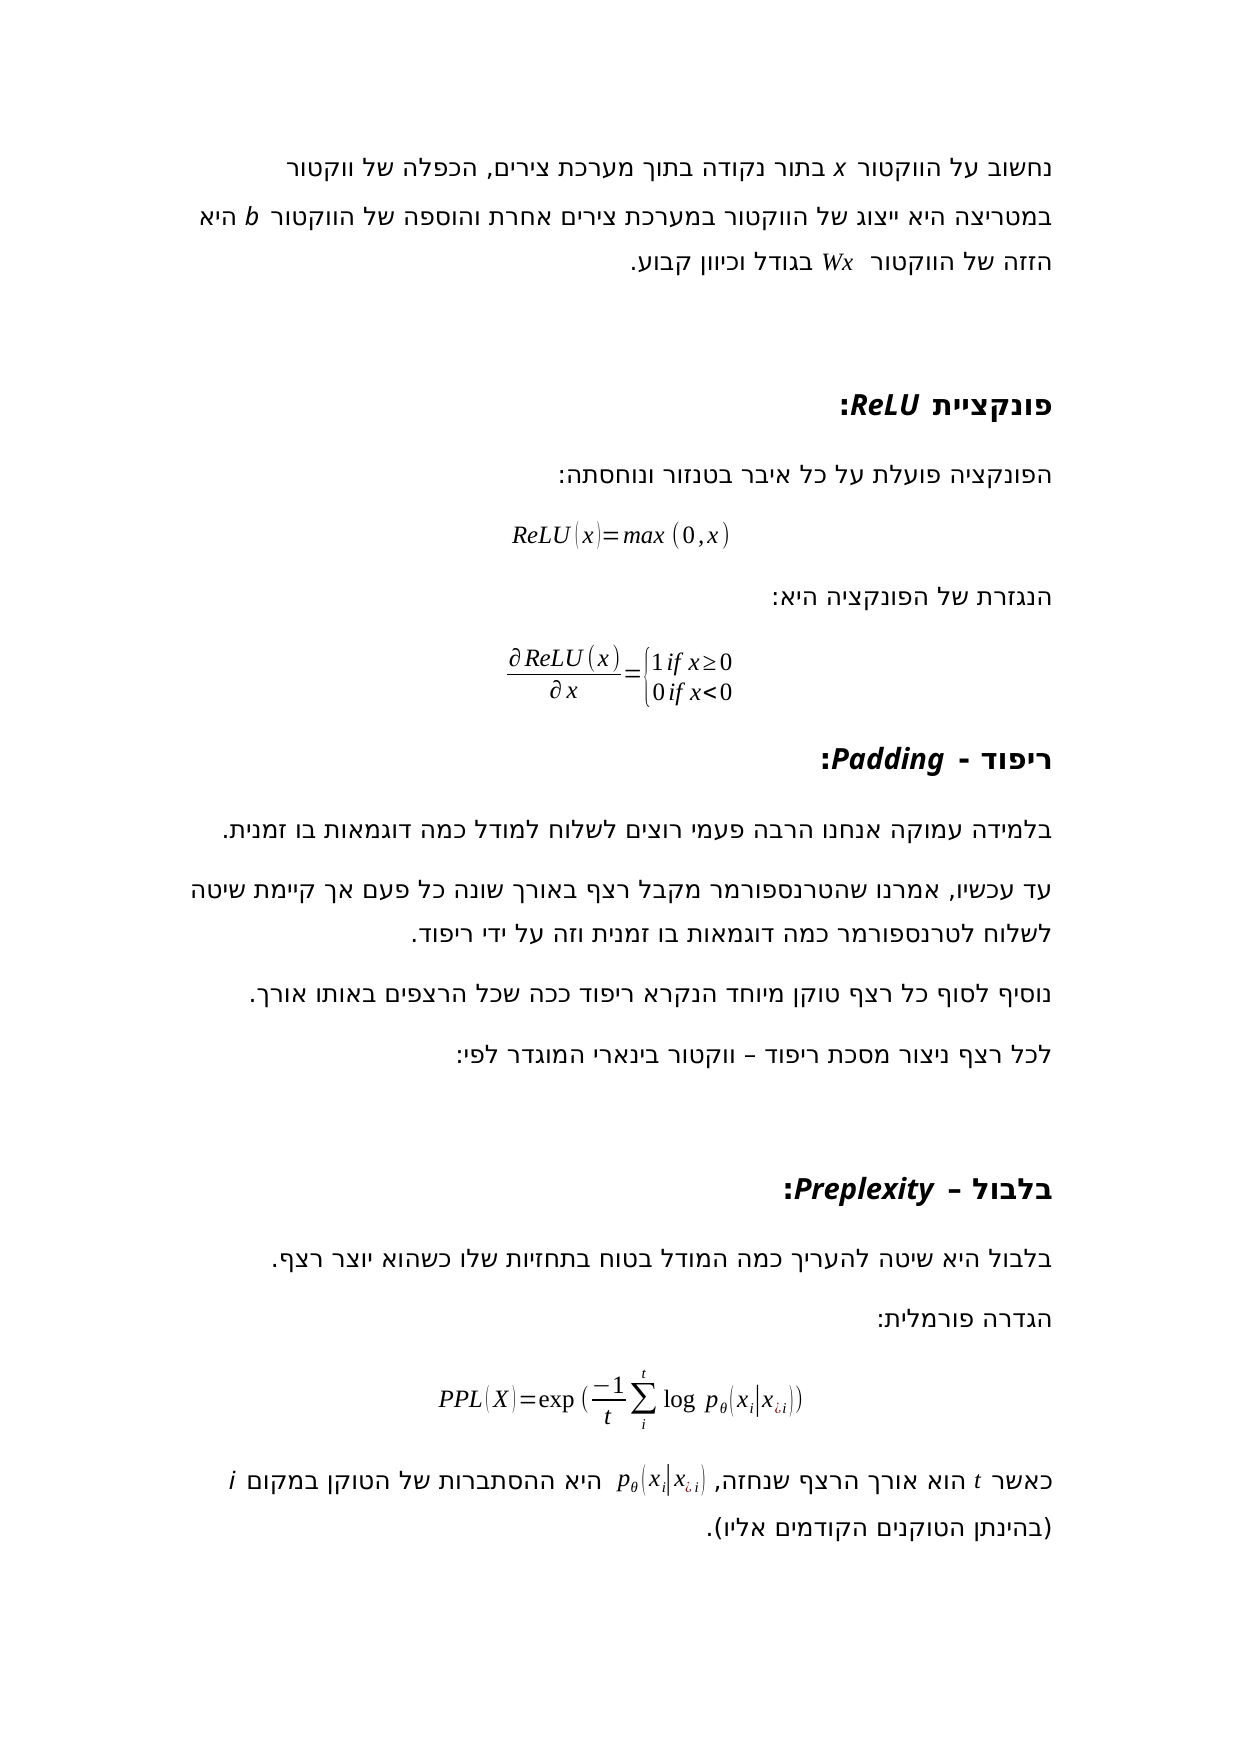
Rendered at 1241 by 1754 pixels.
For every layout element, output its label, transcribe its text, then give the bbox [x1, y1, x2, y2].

text כאשר הוא אורך הרצף שנחזה, היא ההסתברות של הטוקן במקום i (בהינתן הטוקנים הקודמים אליו). [187, 1463, 1053, 1542]
text ריפוד - Padding: [187, 739, 1053, 778]
text עד עכשיו, אמרנו שהטרנספורמר מקבל רצף באורך שונה כל פעם אך קיימת שיטה לשלוח לטרנספורמר כמה דוגמאות בו זמנית וזה על ידי ריפוד. [187, 875, 1053, 948]
text נוסיף לסוף כל רצף טוקן מיוחד הנקרא ריפוד ככה שכל הרצפים באותו אורך. [187, 979, 1053, 1008]
text פונקציית ReLU: [187, 384, 1053, 423]
text הגדרה פורמלית: [187, 1304, 1053, 1334]
text הפונקציה פועלת על כל איבר בטנזור ונוחסתה: [187, 460, 1053, 489]
text בלמידה עמוקה אנחנו הרבה פעמי רוצים לשלוח למודל כמה דוגמאות בו זמנית. [187, 815, 1053, 844]
text הנגזרת של הפונקציה היא: [187, 582, 1053, 611]
text לכל רצף ניצור מסכת ריפוד – ווקטור בינארי המוגדר לפי: [187, 1040, 1053, 1069]
text נחשוב על הווקטור x בתור נקודה בתוך מערכת צירים, הכפלה של ווקטור במטריצה היא ייצוג של הווקטור במערכת צירים אחרת והוספה של הווקטור b היא הזזה של הווקטור בגודל וכיוון קבוע. [187, 150, 1053, 276]
text בלבול – Preplexity: [187, 1168, 1053, 1208]
text בלבול היא שיטה להעריך כמה המודל בטוח בתחזיות שלו כשהוא יוצר רצף. [187, 1244, 1053, 1273]
